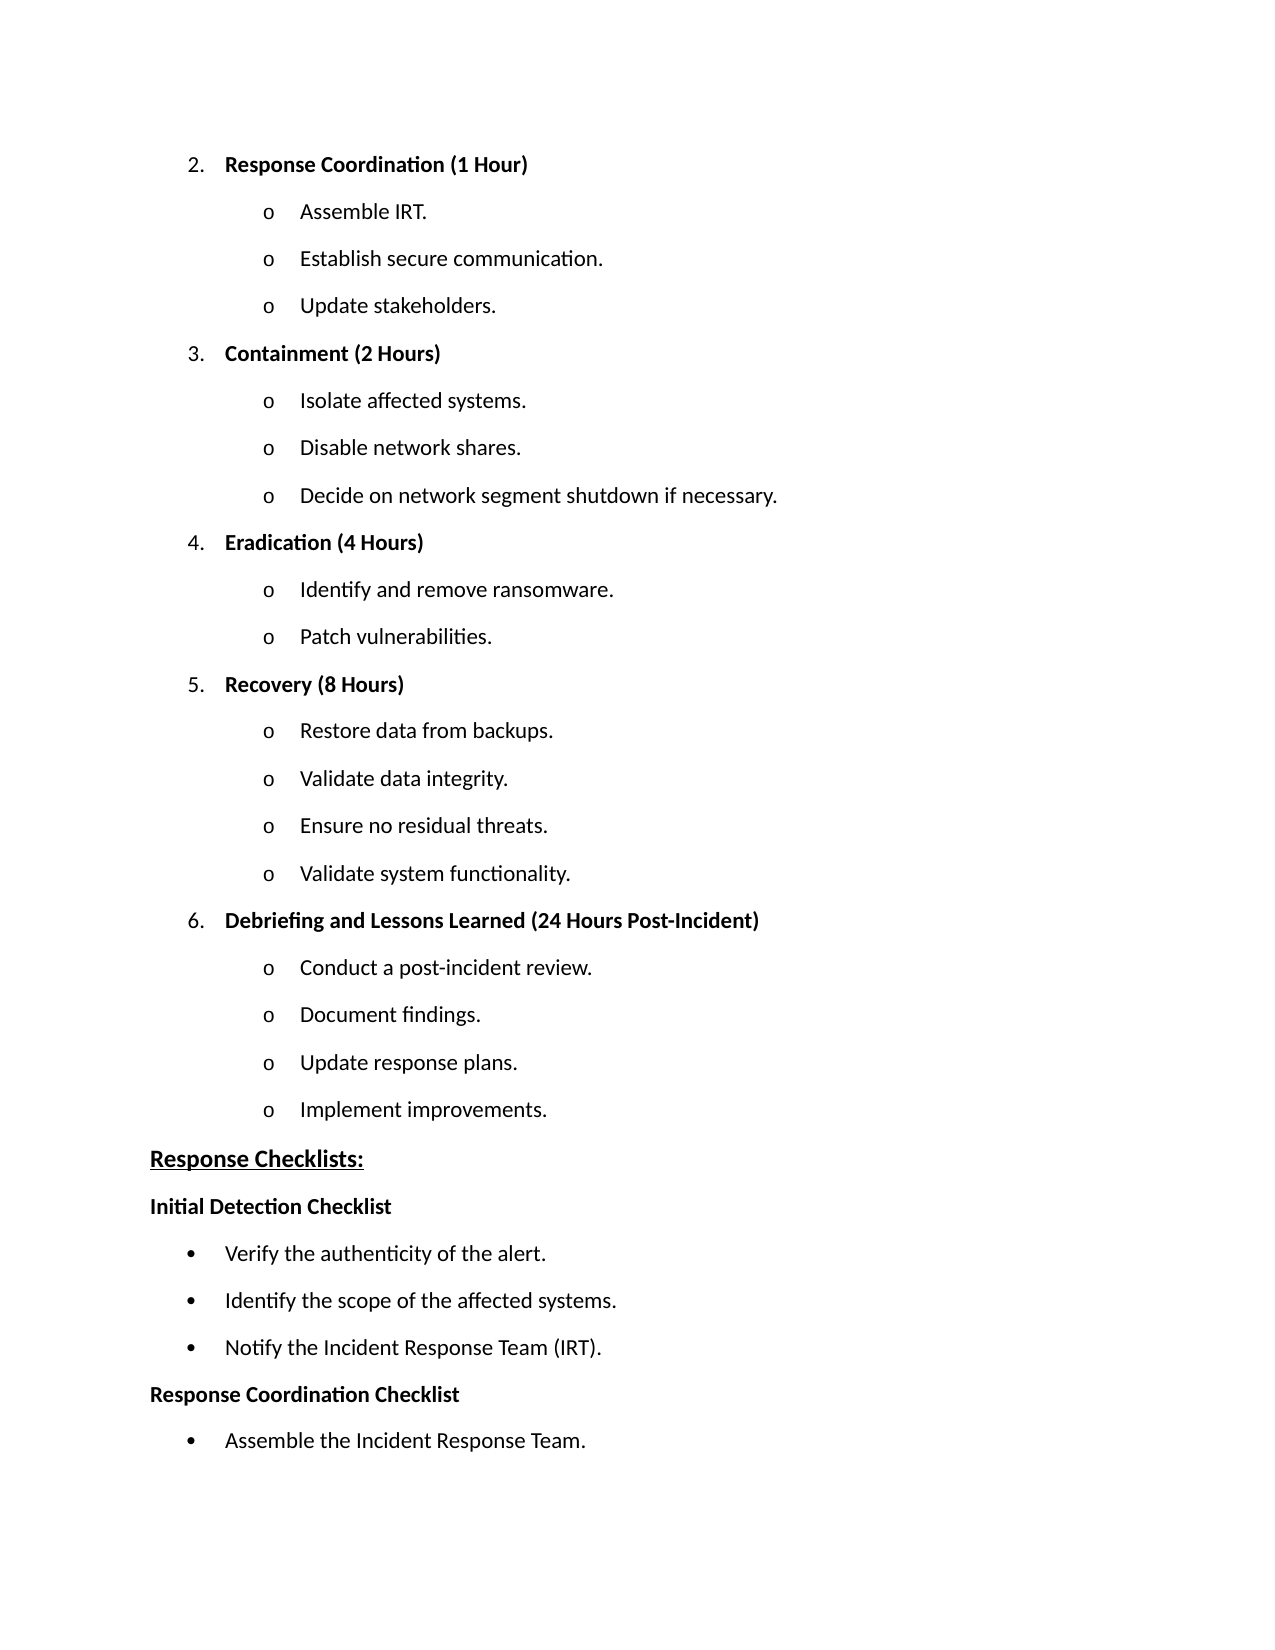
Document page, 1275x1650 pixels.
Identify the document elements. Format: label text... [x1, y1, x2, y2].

list Isolate affected systems. [262, 386, 1125, 414]
list Ensure no residual threats. [262, 811, 1125, 840]
list Debriefing and Lessons Learned (24 Hours Post-Incident) [187, 906, 1125, 934]
list Assemble the Incident Response Team. [187, 1427, 1125, 1455]
list Response Coordination (1 Hour) [187, 150, 1125, 178]
list Update response plans. [262, 1048, 1125, 1076]
list Validate system functionality. [262, 859, 1125, 887]
list Eradication (4 Hours) [187, 528, 1125, 556]
list Validate data integrity. [262, 764, 1125, 793]
list Patch vulnerabilities. [262, 622, 1125, 651]
list Implement improvements. [262, 1095, 1125, 1124]
list Restore data from backups. [262, 717, 1125, 745]
list Disable network shares. [262, 433, 1125, 462]
text Initial Detection Checklist [150, 1192, 1125, 1220]
list Decide on network segment shutdown if necessary. [262, 481, 1125, 509]
list Document findings. [262, 1001, 1125, 1029]
list Recovery (8 Hours) [187, 670, 1125, 698]
text Response Checklists: [150, 1143, 1125, 1173]
list Containment (2 Hours) [187, 339, 1125, 367]
list Update stakeholders. [262, 292, 1125, 320]
text Response Coordination Checklist [150, 1380, 1125, 1408]
list Identify and remove ransomware. [262, 575, 1125, 603]
list Conduct a post-incident review. [262, 953, 1125, 982]
list Verify the authenticity of the alert. [187, 1239, 1125, 1267]
list Assemble IRT. [262, 197, 1125, 225]
list Establish secure communication. [262, 244, 1125, 273]
list Identify the scope of the affected systems. [187, 1286, 1125, 1314]
list Notify the Incident Response Team (IRT). [187, 1333, 1125, 1361]
